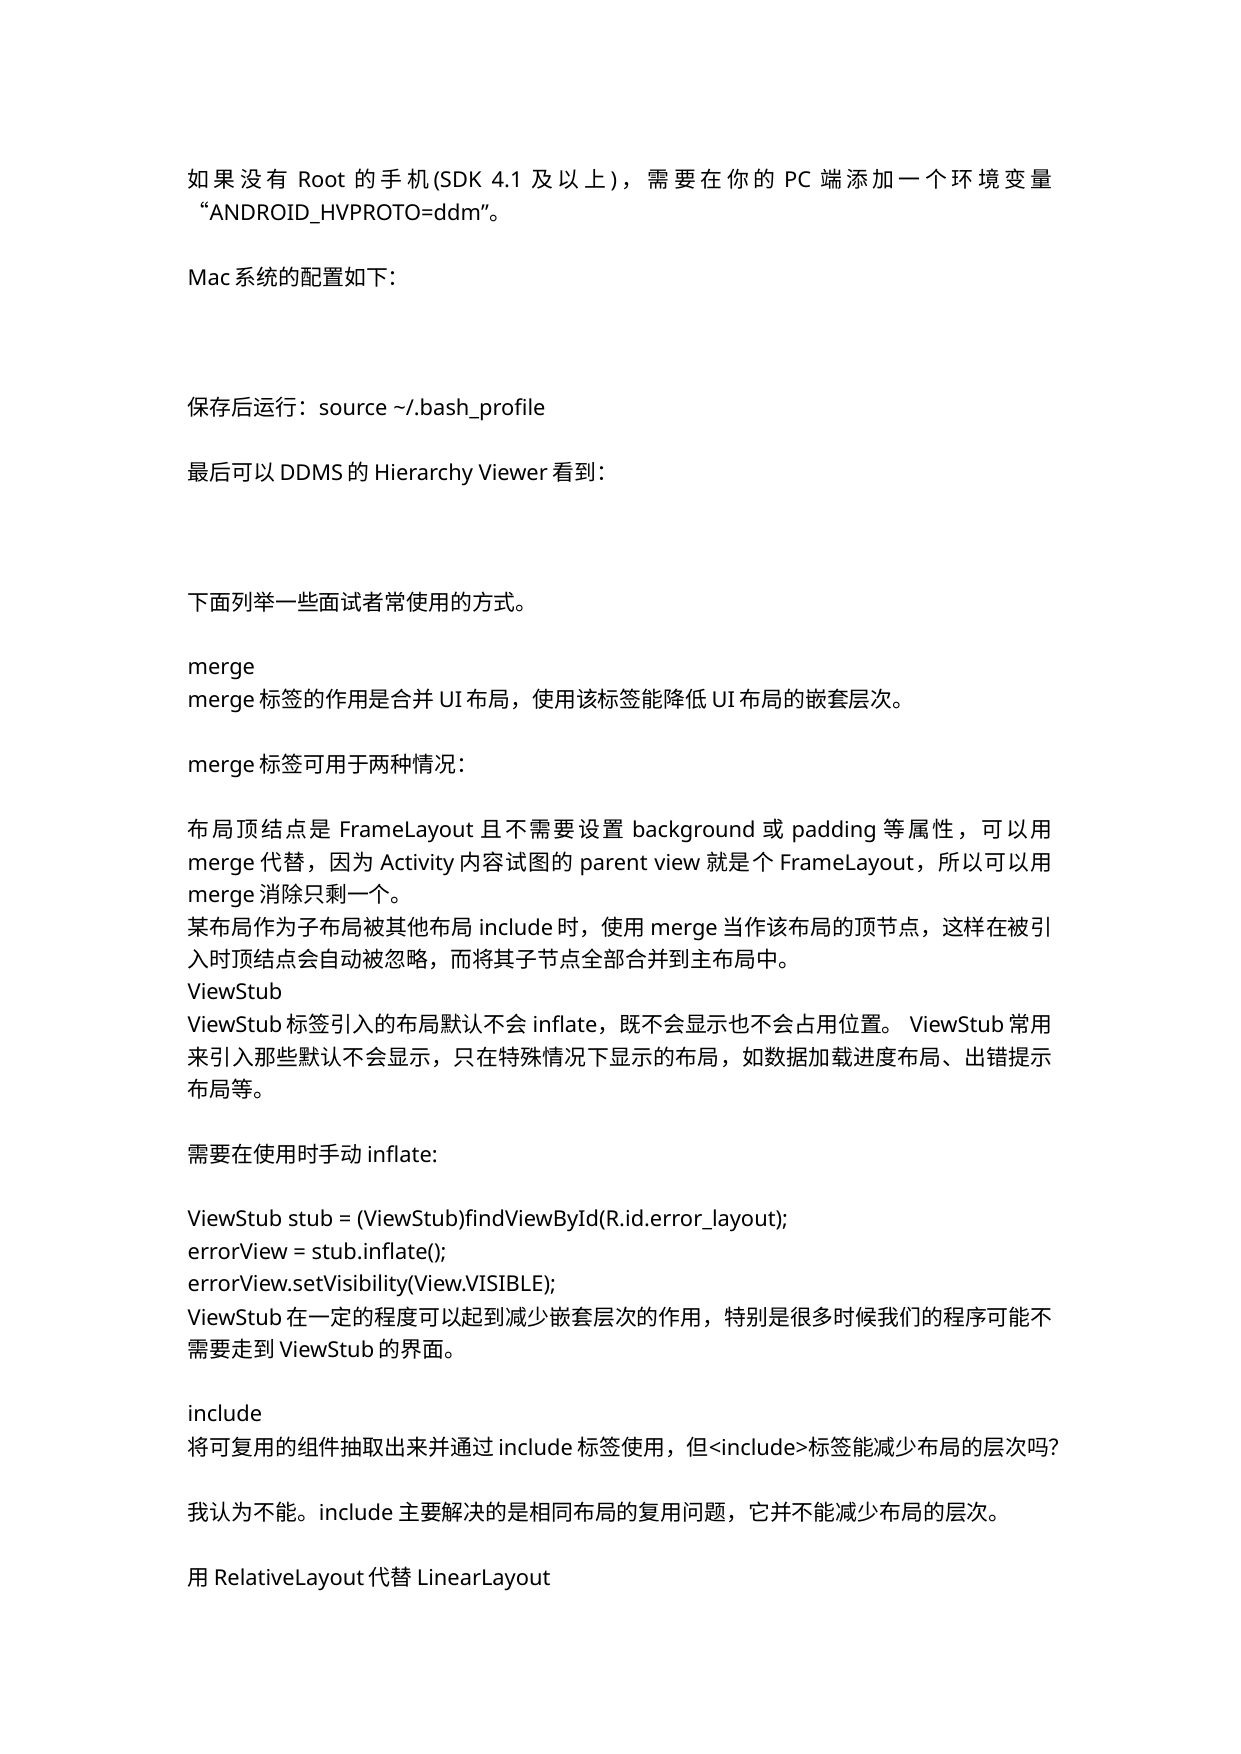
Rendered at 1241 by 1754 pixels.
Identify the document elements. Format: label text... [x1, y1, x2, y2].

text 我认为不能。include主要解决的是相同布局的复用问题，它并不能减少布局的层次。 [187, 1494, 1053, 1527]
text 需要在使用时手动inflate: [187, 1137, 1053, 1169]
text merge标签可用于两种情况： [187, 747, 1053, 779]
text ViewStub在一定的程度可以起到减少嵌套层次的作用，特别是很多时候我们的程序可能不需要走到ViewStub的界面。 [187, 1299, 1053, 1364]
text 如果没有Root的手机(SDK 4.1及以上)，需要在你的PC端添加一个环境变量“ANDROID_HVPROTO=ddm”。 [187, 162, 1053, 227]
text errorView.setVisibility(View.VISIBLE); [187, 1267, 1053, 1299]
text merge [187, 649, 1053, 682]
text ViewStub stub = (ViewStub)findViewById(R.id.error_layout); [187, 1202, 1053, 1234]
text 某布局作为子布局被其他布局include时，使用merge当作该布局的顶节点，这样在被引入时顶结点会自动被忽略，而将其子节点全部合并到主布局中。 [187, 909, 1053, 974]
text ViewStub标签引入的布局默认不会inflate，既不会显示也不会占用位置。 ViewStub常用来引入那些默认不会显示，只在特殊情况下显示的布局，如数据加载进度布局、出错提示布局等。 [187, 1007, 1053, 1104]
text Mac系统的配置如下： [187, 259, 1053, 292]
text 保存后运行：source ~/.bash_profile [187, 389, 1053, 422]
text 将可复用的组件抽取出来并通过include标签使用，但<include>标签能减少布局的层次吗？ [187, 1429, 1053, 1462]
text 最后可以DDMS的Hierarchy Viewer看到： [187, 454, 1053, 487]
text include [187, 1397, 1053, 1429]
text errorView = stub.inflate(); [187, 1234, 1053, 1267]
text 下面列举一些面试者常使用的方式。 [187, 584, 1053, 617]
text merge标签的作用是合并UI布局，使用该标签能降低UI布局的嵌套层次。 [187, 682, 1053, 714]
text 用RelativeLayout代替LinearLayout [187, 1559, 1053, 1592]
text 布局顶结点是FrameLayout且不需要设置background或padding等属性，可以用merge代替，因为Activity内容试图的parent view就是个FrameLayout，所以可以用merge消除只剩一个。 [187, 812, 1053, 909]
text ViewStub [187, 974, 1053, 1007]
